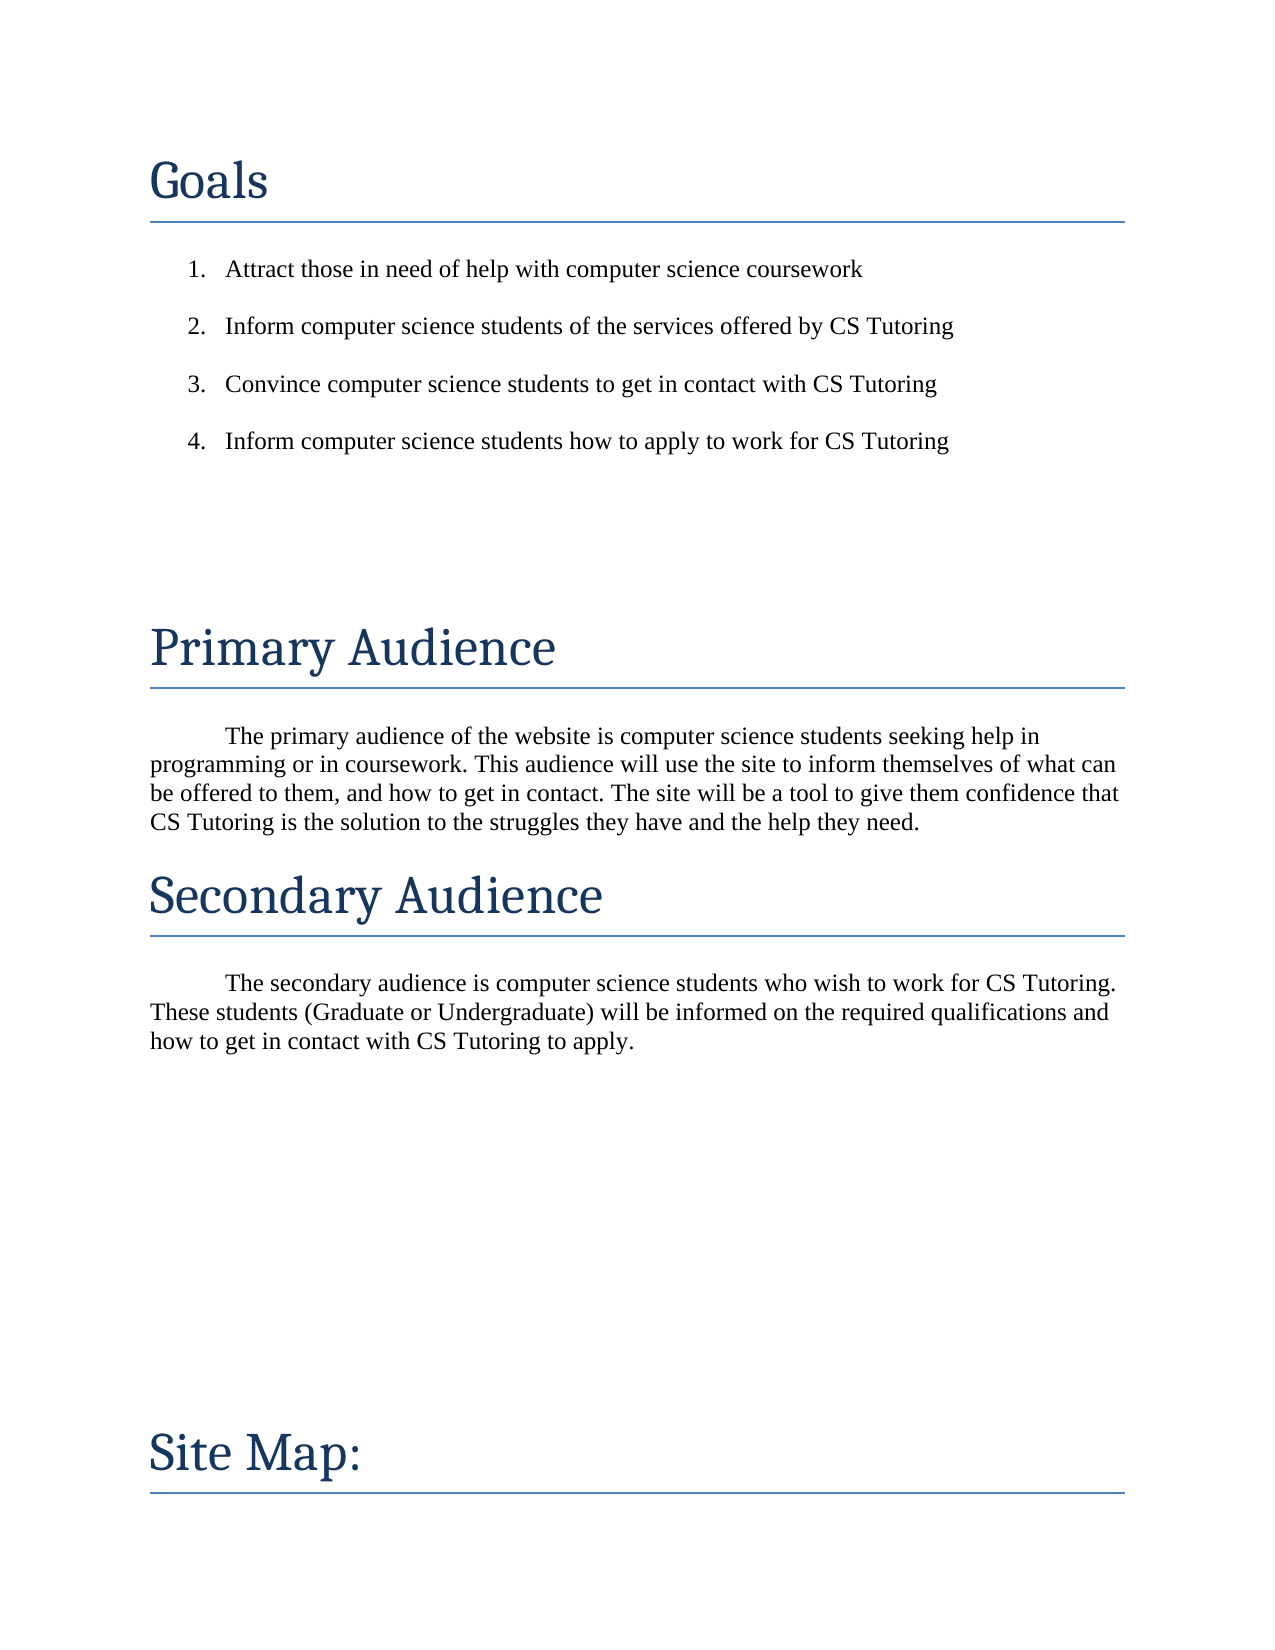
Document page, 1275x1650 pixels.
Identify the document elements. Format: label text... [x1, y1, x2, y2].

list Convince computer science students to get in contact with CS Tutoring [187, 369, 1125, 398]
list Inform computer science students of the services offered by CS Tutoring [187, 311, 1125, 340]
title Goals [150, 150, 1125, 221]
list Attract those in need of help with computer science coursework [187, 254, 1125, 283]
list Inform computer science students how to apply to work for CS Tutoring [187, 426, 1125, 455]
title Primary Audience [150, 617, 1125, 687]
title Secondary Audience [150, 864, 1125, 935]
title Site Map: [150, 1422, 1125, 1492]
text The secondary audience is computer science students who wish to work for CS Tutoring. These students (Graduate or Undergraduate) will be informed on the required qualifications and how to get in contact with CS Tutoring to apply. [150, 968, 1125, 1055]
text The primary audience of the website is computer science students seeking help in programming or in coursework. This audience will use the site to inform themselves of what can be offered to them, and how to get in contact. The site will be a tool to give them confidence that CS Tutoring is the solution to the struggles they have and the help they need. [150, 721, 1125, 836]
